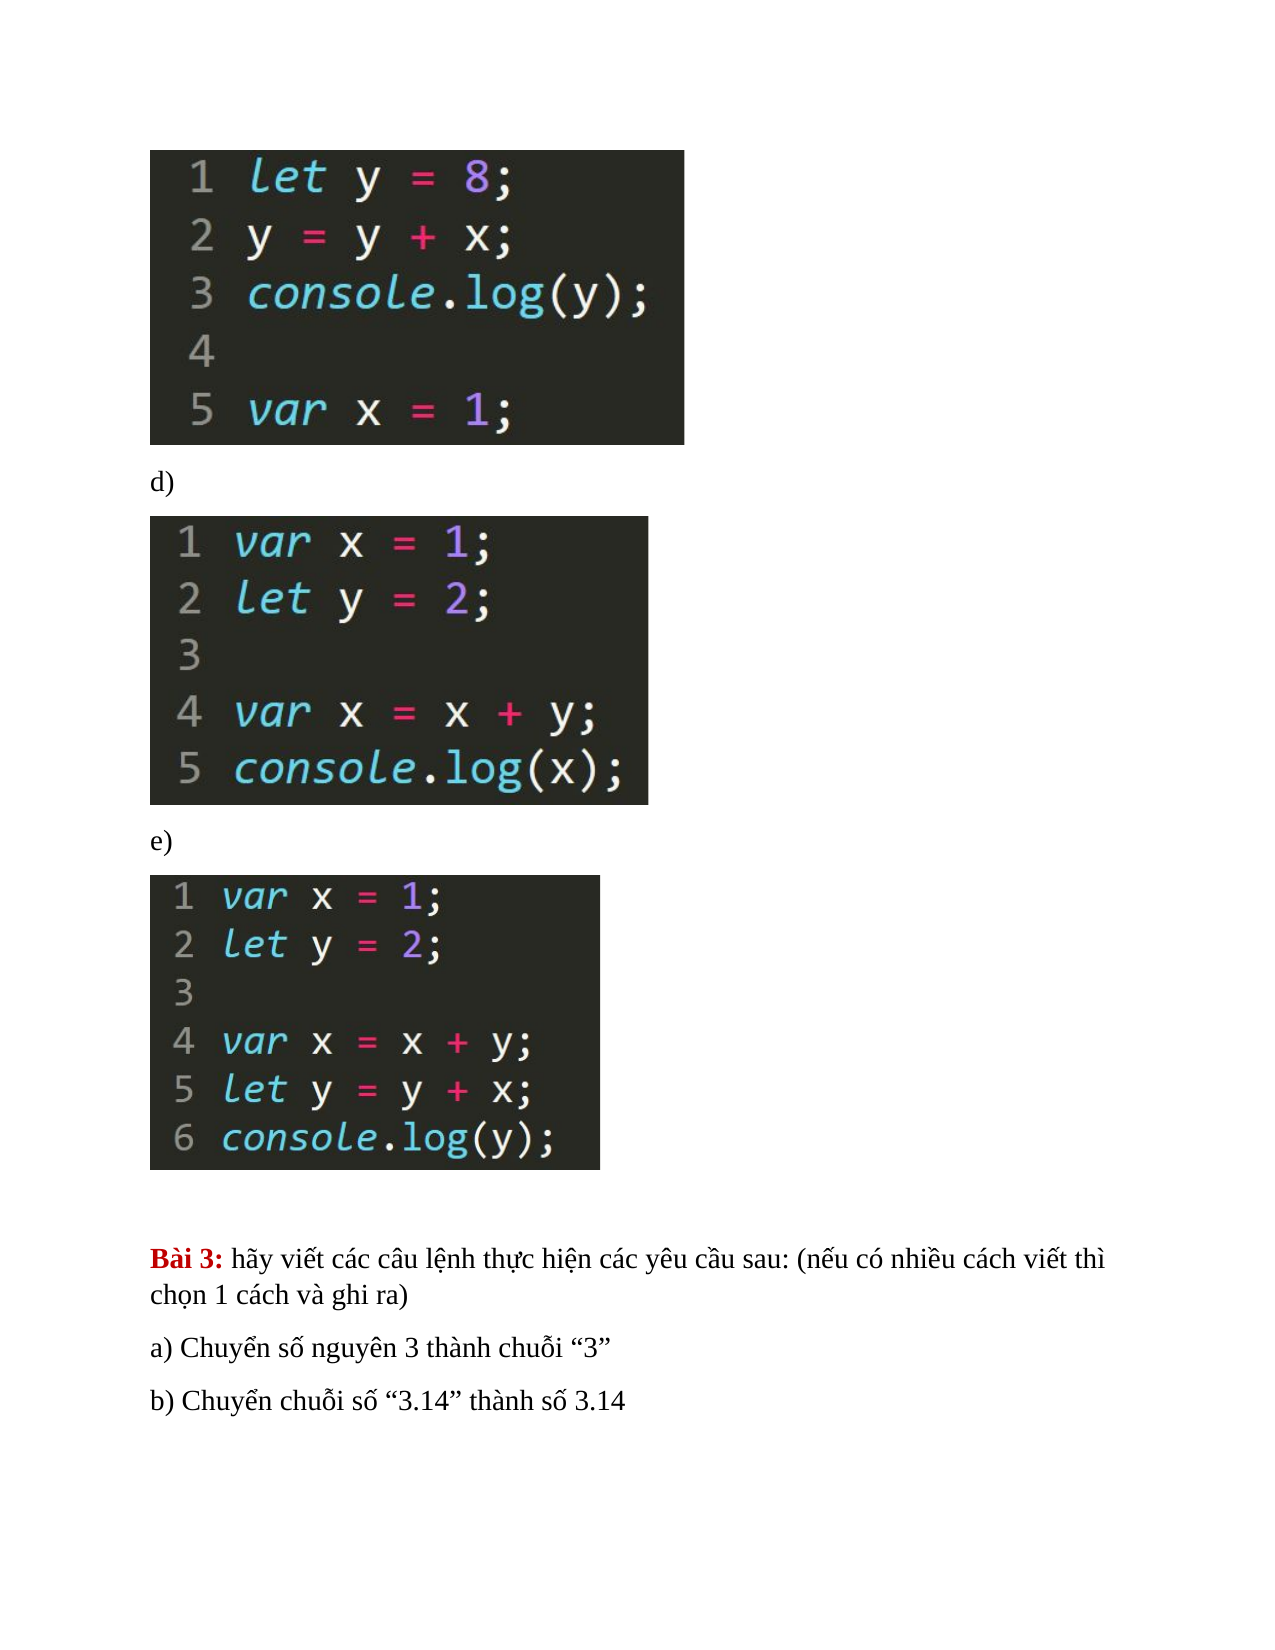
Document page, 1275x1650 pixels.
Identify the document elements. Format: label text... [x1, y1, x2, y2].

text e) [150, 823, 1125, 857]
text d) [150, 464, 1125, 497]
picture [150, 516, 649, 805]
picture [150, 875, 600, 1170]
text a) Chuyển số nguyên 3 thành chuỗi “3” [150, 1330, 1125, 1363]
text Bài 3: hãy viết các câu lệnh thực hiện các yêu cầu sau: (nếu có nhiều cách viết thì chọn 1 cách và ghi ra) [150, 1241, 1125, 1311]
picture [150, 150, 685, 445]
text b) Chuyển chuỗi số “3.14” thành số 3.14 [150, 1383, 1125, 1416]
